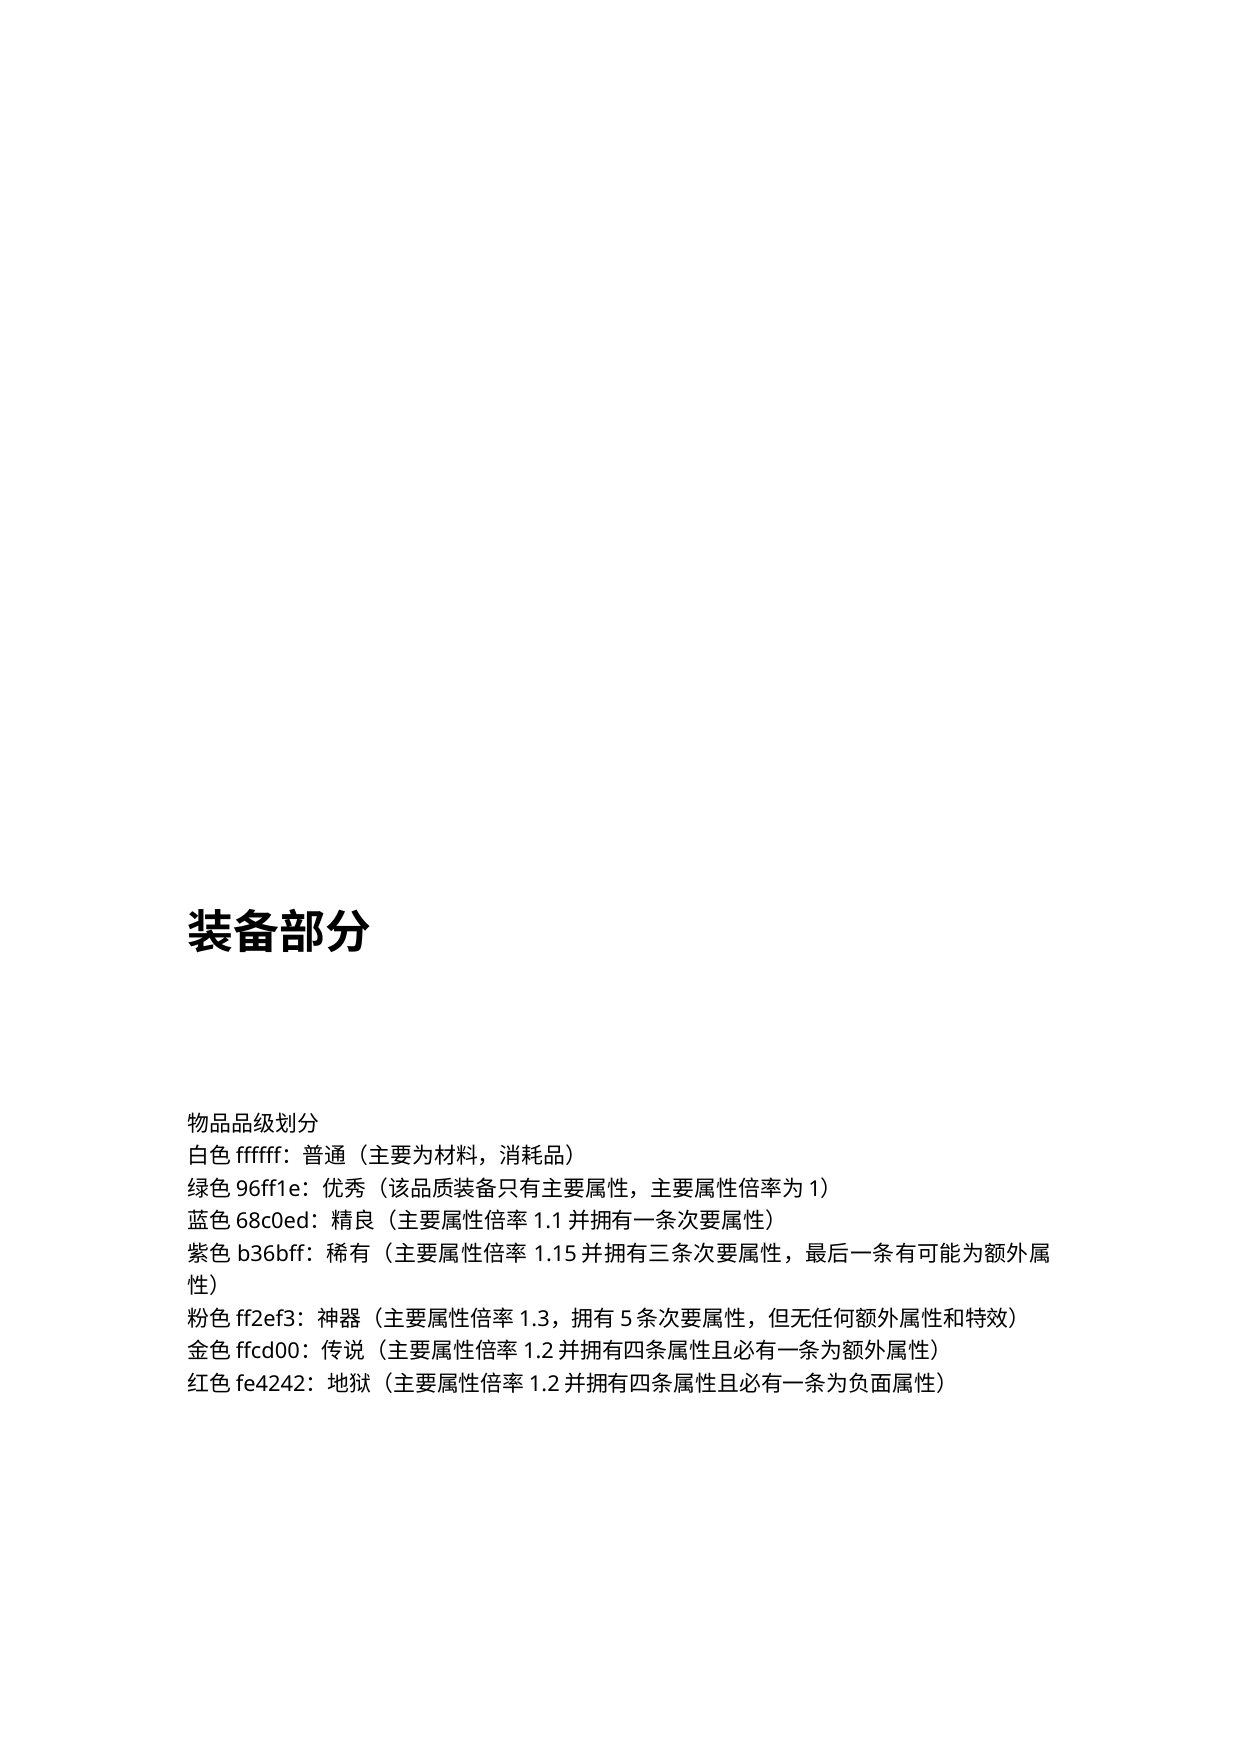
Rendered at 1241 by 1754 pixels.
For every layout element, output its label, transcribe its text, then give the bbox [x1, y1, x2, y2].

text 物品品级划分 [187, 1105, 1053, 1138]
text 粉色ff2ef3：神器（主要属性倍率1.3，拥有5条次要属性，但无任何额外属性和特效） [187, 1300, 1053, 1333]
text 绿色96ff1e：优秀（该品质装备只有主要属性，主要属性倍率为1） [187, 1170, 1053, 1203]
subtitle 装备部分 [187, 880, 1053, 977]
text 蓝色68c0ed：精良（主要属性倍率1.1并拥有一条次要属性） [187, 1203, 1053, 1235]
text 紫色b36bff：稀有（主要属性倍率1.15并拥有三条次要属性，最后一条有可能为额外属性） [187, 1235, 1053, 1300]
text 白色ffffff：普通（主要为材料，消耗品） [187, 1138, 1053, 1170]
text 金色ffcd00：传说（主要属性倍率1.2并拥有四条属性且必有一条为额外属性） [187, 1333, 1053, 1365]
text 红色fe4242：地狱（主要属性倍率1.2并拥有四条属性且必有一条为负面属性） [187, 1365, 1053, 1398]
